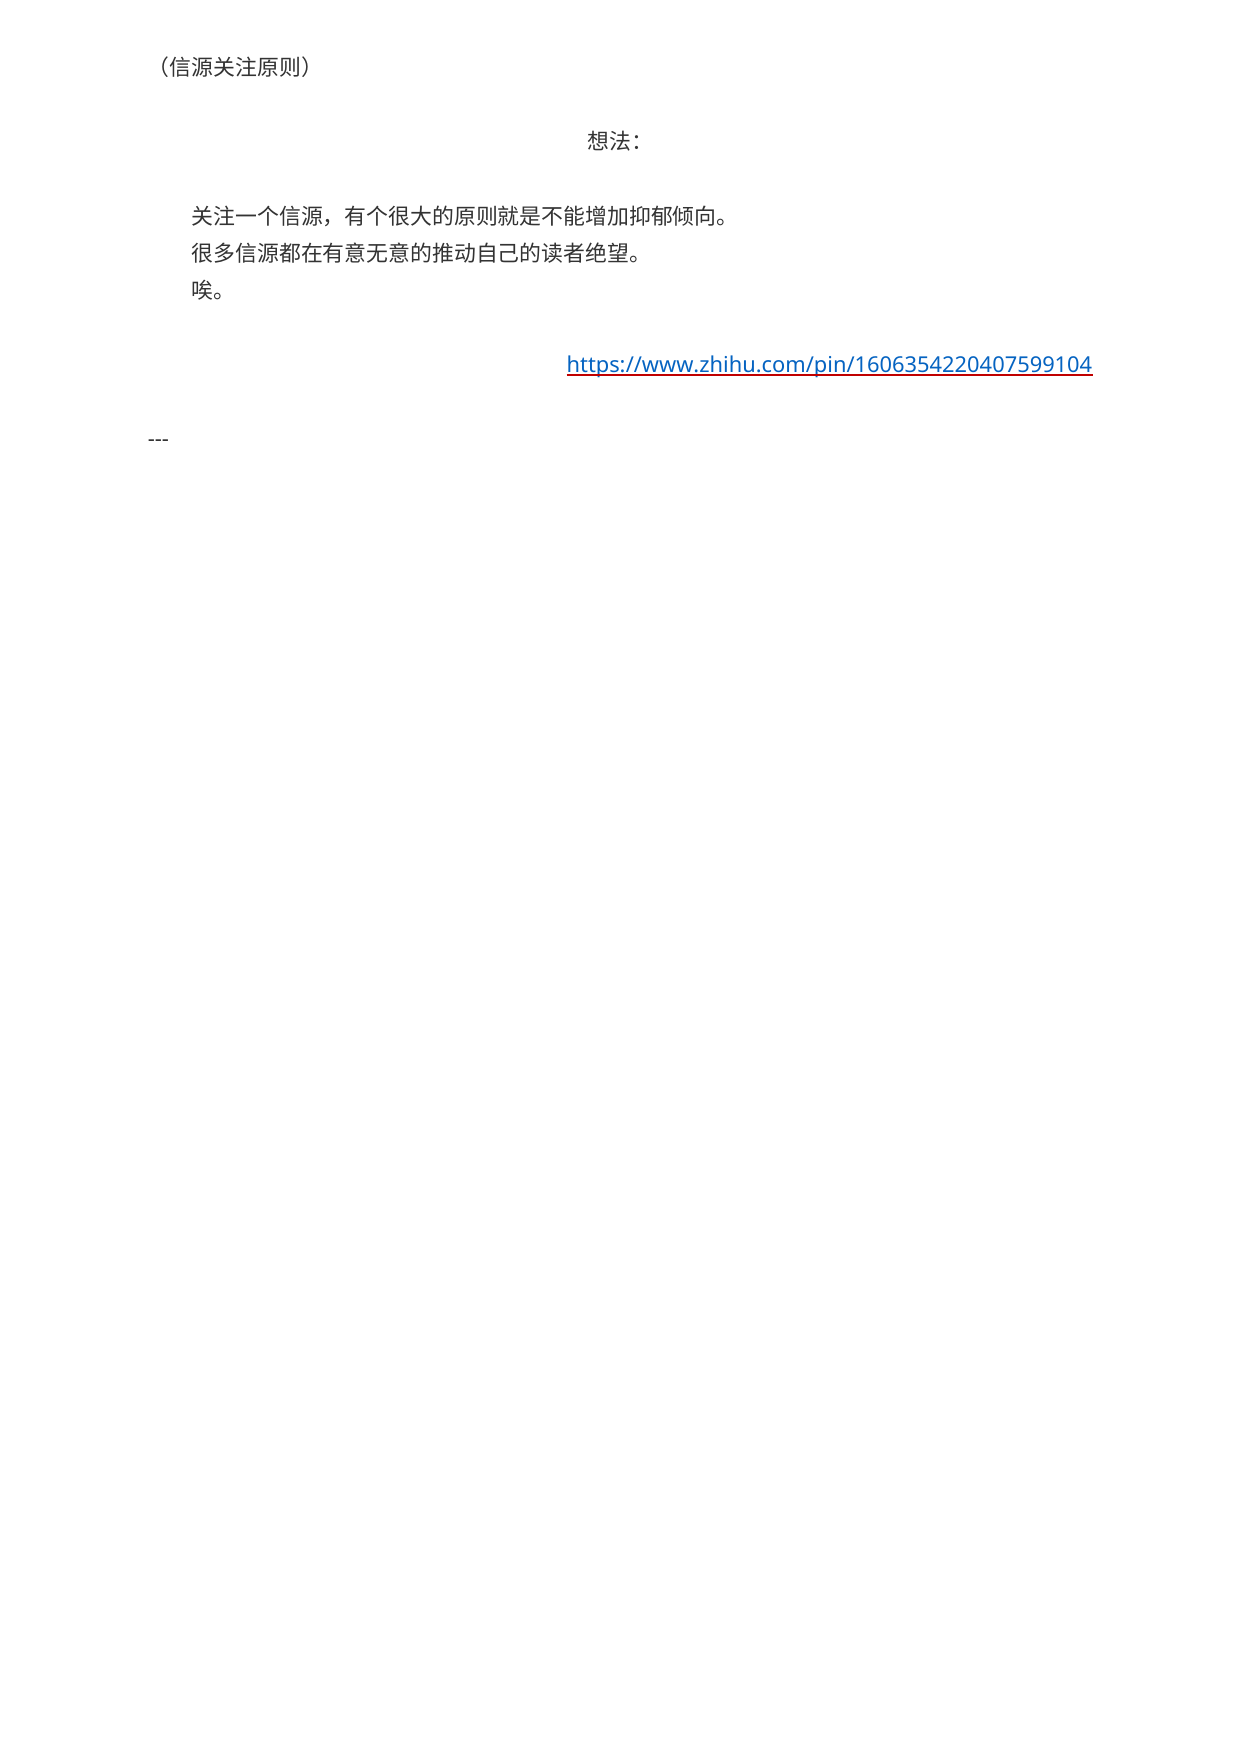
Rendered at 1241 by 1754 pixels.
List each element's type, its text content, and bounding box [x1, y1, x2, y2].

text https://www.zhihu.com/pin/1606354220407599104 [148, 347, 1092, 381]
text 唉。 [148, 272, 1092, 306]
text （信源关注原则） [148, 48, 1092, 82]
text --- [148, 421, 1092, 455]
text 想法： [148, 123, 1092, 157]
text 关注一个信源，有个很大的原则就是不能增加抑郁倾向。 [148, 197, 1092, 231]
text 很多信源都在有意无意的推动自己的读者绝望。 [148, 235, 1092, 269]
